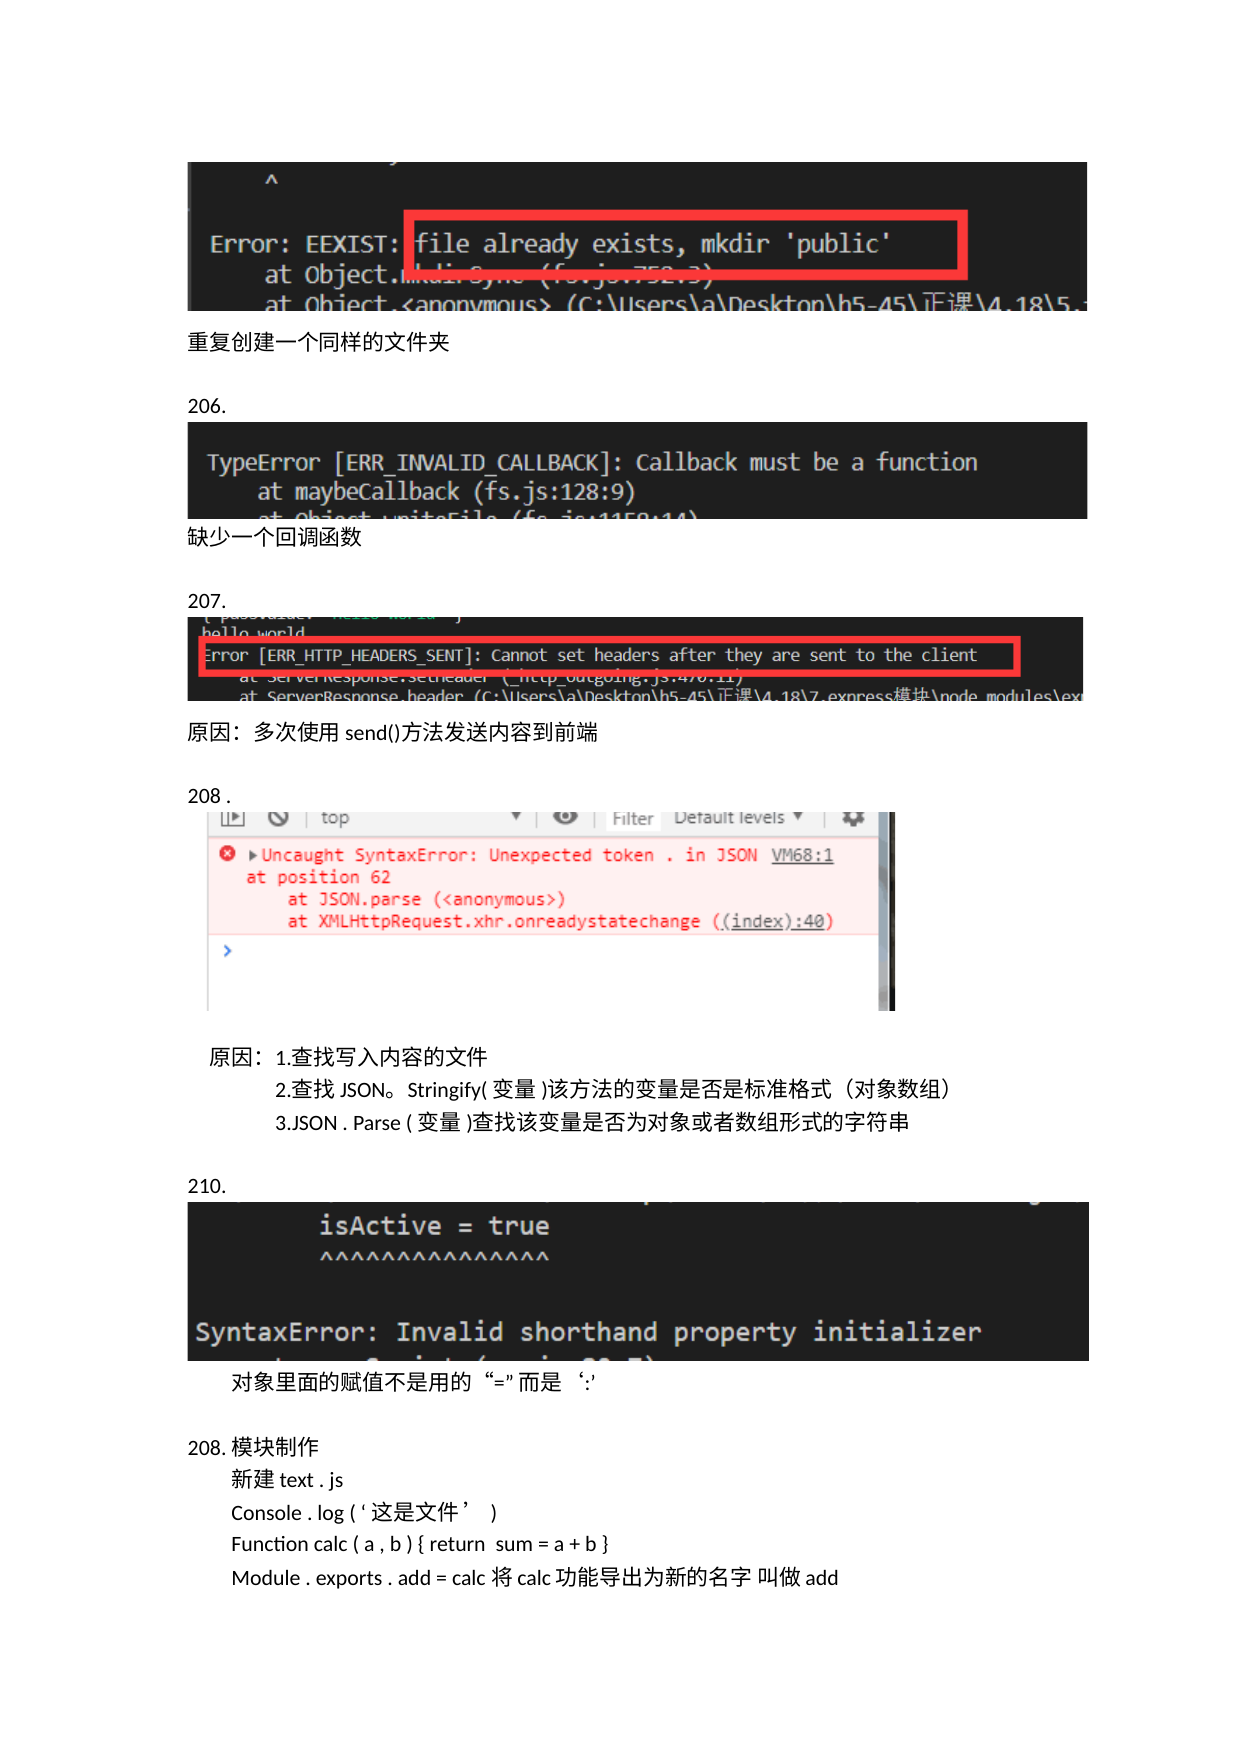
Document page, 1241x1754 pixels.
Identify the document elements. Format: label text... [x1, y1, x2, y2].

picture [187, 162, 1088, 311]
list 原因：1.查找写入内容的文件 [187, 1039, 1053, 1072]
picture [187, 1202, 1089, 1361]
list Module . exports . add = calc 将calc功能导出为新的名字 叫做add [231, 1559, 1053, 1592]
picture [187, 617, 1084, 701]
list Function calc ( a , b ) { return sum = a + b } [231, 1527, 1053, 1559]
list 模块制作 [187, 1429, 1053, 1462]
picture [187, 812, 896, 1011]
list 208 . [187, 779, 1053, 812]
list 3.JSON . Parse ( 变量 )查找该变量是否为对象或者数组形式的字符串 [231, 1104, 1053, 1137]
picture [187, 422, 1088, 519]
list 2.查找JSON。Stringify( 变量 )该方法的变量是否是标准格式（对象数组） [231, 1072, 1053, 1104]
list 重复创建一个同样的文件夹 [187, 324, 1053, 357]
list 新建text . js [231, 1462, 1053, 1494]
list Console . log ( ‘ 这是文件 ’ ) [231, 1494, 1053, 1527]
list 缺少一个回调函数 [187, 519, 1053, 552]
list 对象里面的赋值不是用的“=” 而是‘:’ [187, 1364, 1053, 1397]
list 原因：多次使用send()方法发送内容到前端 [187, 714, 1053, 747]
